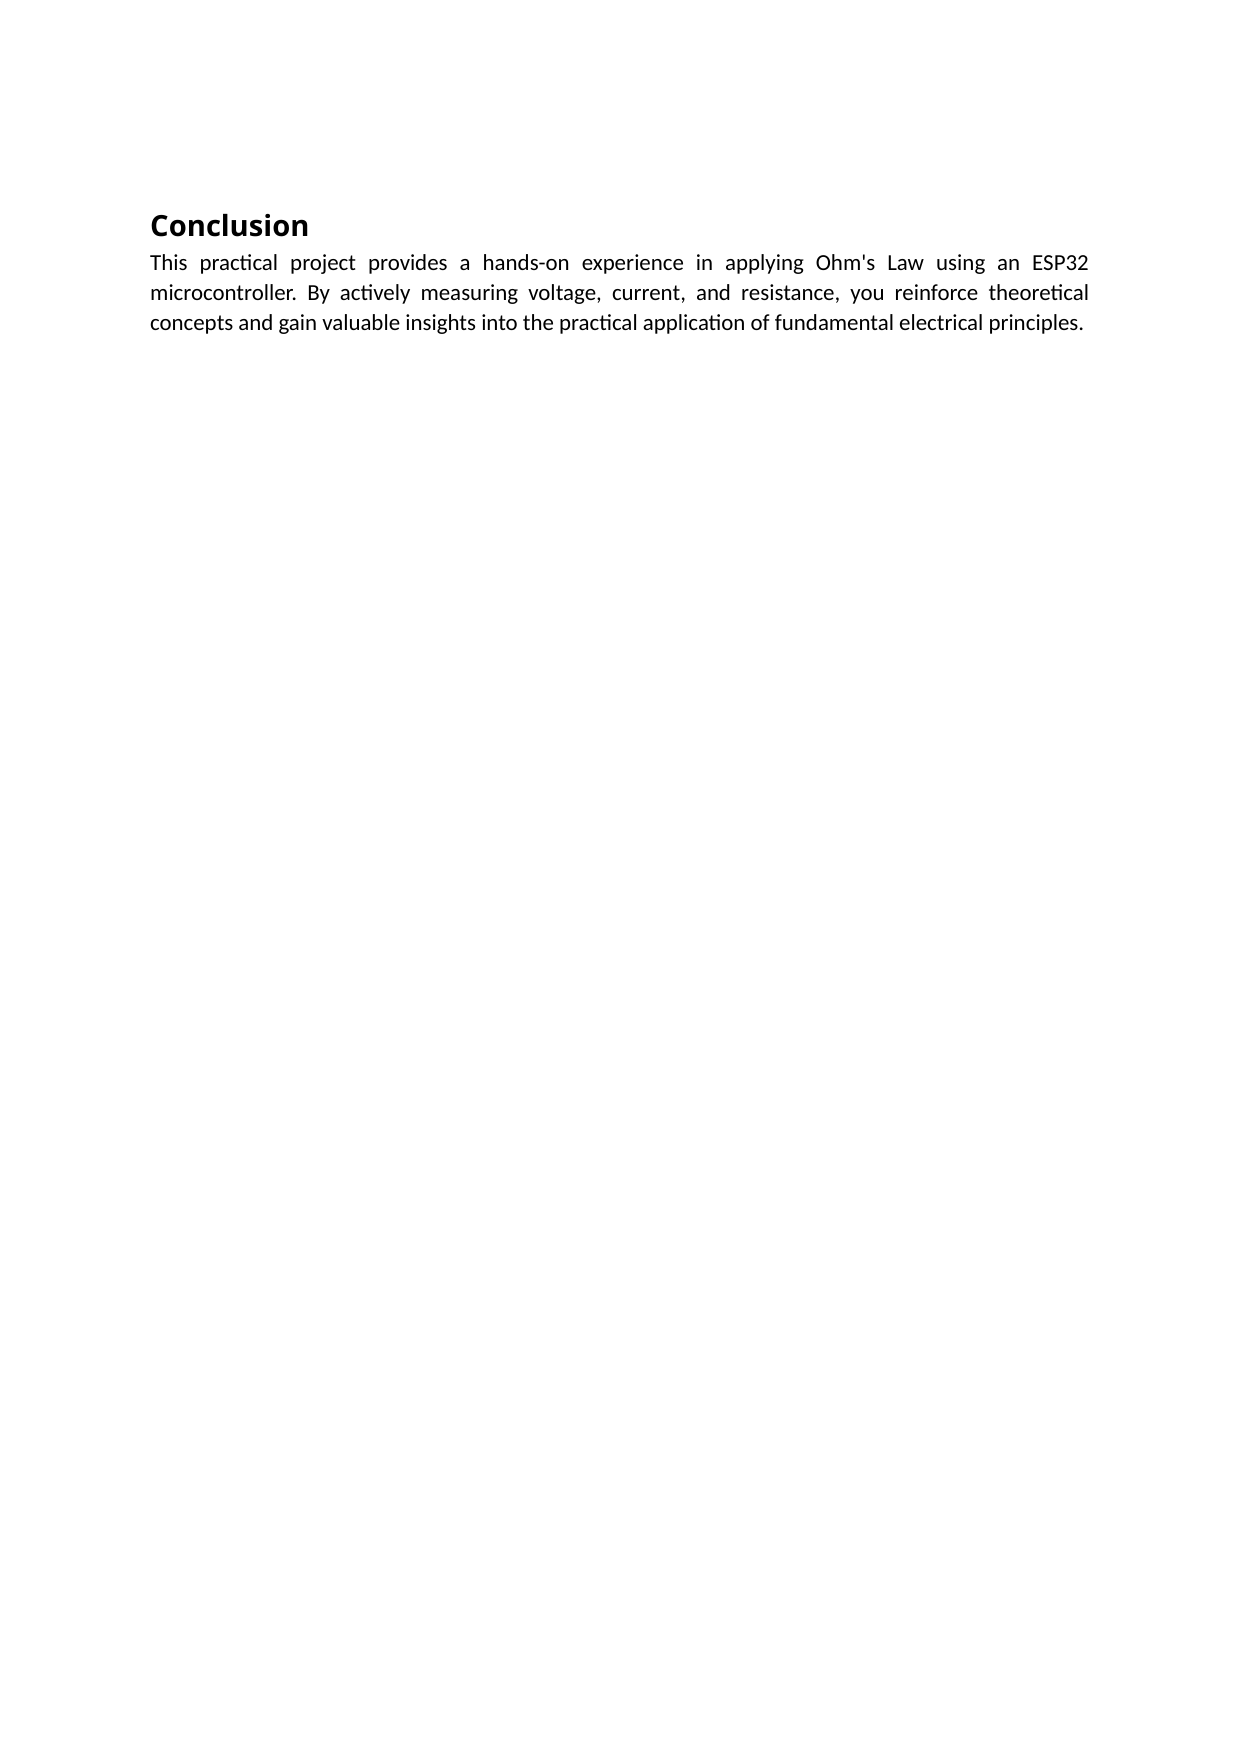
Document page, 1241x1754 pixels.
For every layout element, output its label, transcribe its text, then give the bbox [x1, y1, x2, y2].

text This practical project provides a hands-on experience in applying Ohm's Law using an ESP32 microcontroller. By actively measuring voltage, current, and resistance, you reinforce theoretical concepts and gain valuable insights into the practical application of fundamental electrical principles. [150, 248, 1090, 336]
subtitle Conclusion [150, 205, 1090, 245]
